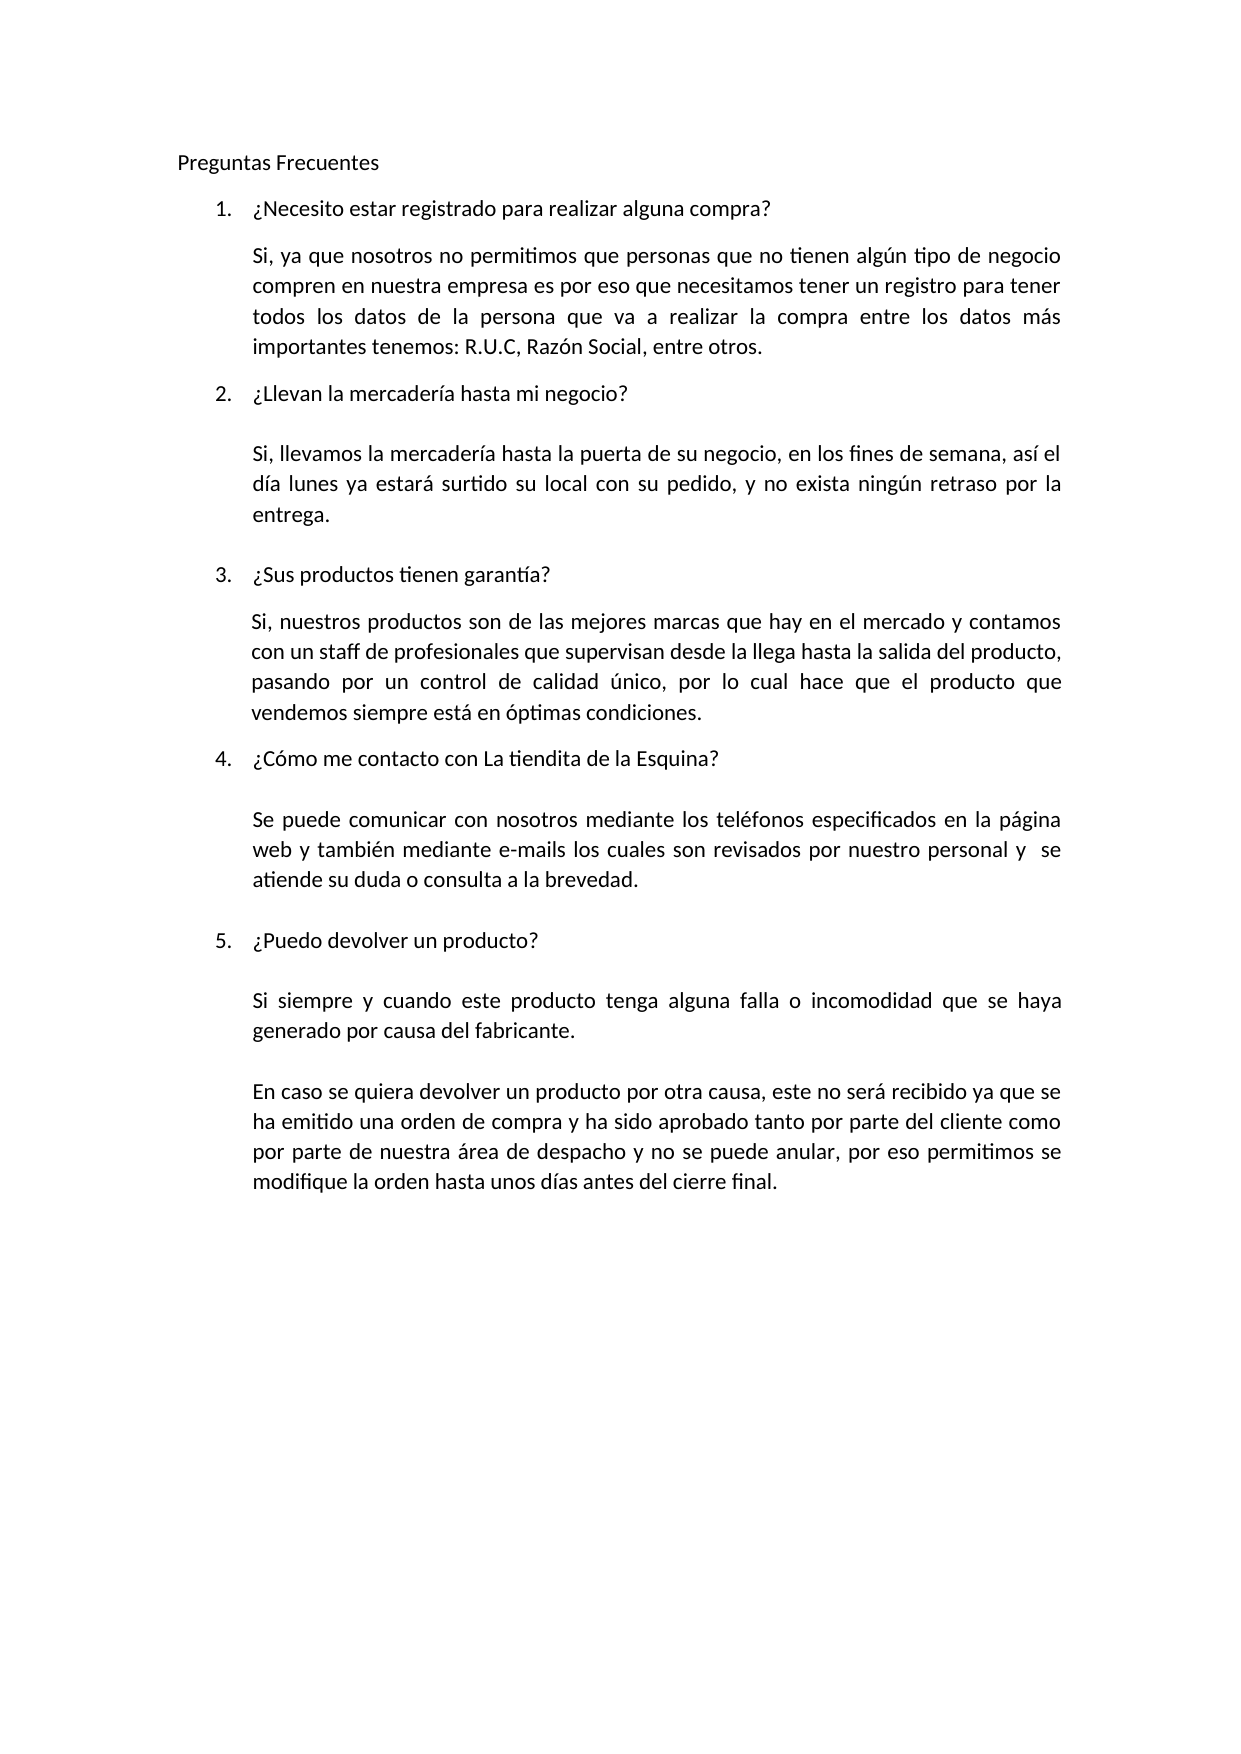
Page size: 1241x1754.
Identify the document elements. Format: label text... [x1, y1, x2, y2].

list ¿Sus productos tienen garantía? [215, 560, 1063, 588]
text Si, nuestros productos son de las mejores marcas que hay en el mercado y contamos con un staff de profesionales que supervisan desde la llega hasta la salida del producto, pasando por un control de calidad único, por lo cual hace que el producto que vendemos siempre está en óptimas condiciones. [251, 607, 1063, 726]
list Si siempre y cuando este producto tenga alguna falla o incomodidad que se haya generado por causa del fabricante. [252, 986, 1063, 1044]
list ¿Cómo me contacto con La tiendita de la Esquina? [215, 744, 1063, 772]
list Si, llevamos la mercadería hasta la puerta de su negocio, en los fines de semana, así el día lunes ya estará surtido su local con su pedido, y no exista ningún retraso por la entrega. [252, 439, 1063, 528]
list Se puede comunicar con nosotros mediante los teléfonos especificados en la página web y también mediante e-mails los cuales son revisados por nuestro personal y se atiende su duda o consulta a la brevedad. [252, 805, 1063, 893]
text Si, ya que nosotros no permitimos que personas que no tienen algún tipo de negocio compren en nuestra empresa es por eso que necesitamos tener un registro para tener todos los datos de la persona que va a realizar la compra entre los datos más importantes tenemos: R.U.C, Razón Social, entre otros. [252, 241, 1063, 360]
text Preguntas Frecuentes [177, 148, 1063, 176]
list ¿Puedo devolver un producto? [215, 926, 1063, 954]
list ¿Necesito estar registrado para realizar alguna compra? [215, 194, 1063, 222]
list ¿Llevan la mercadería hasta mi negocio? [215, 379, 1063, 407]
list En caso se quiera devolver un producto por otra causa, este no será recibido ya que se ha emitido una orden de compra y ha sido aprobado tanto por parte del cliente como por parte de nuestra área de despacho y no se puede anular, por eso permitimos se modifique la orden hasta unos días antes del cierre final. [252, 1077, 1063, 1195]
